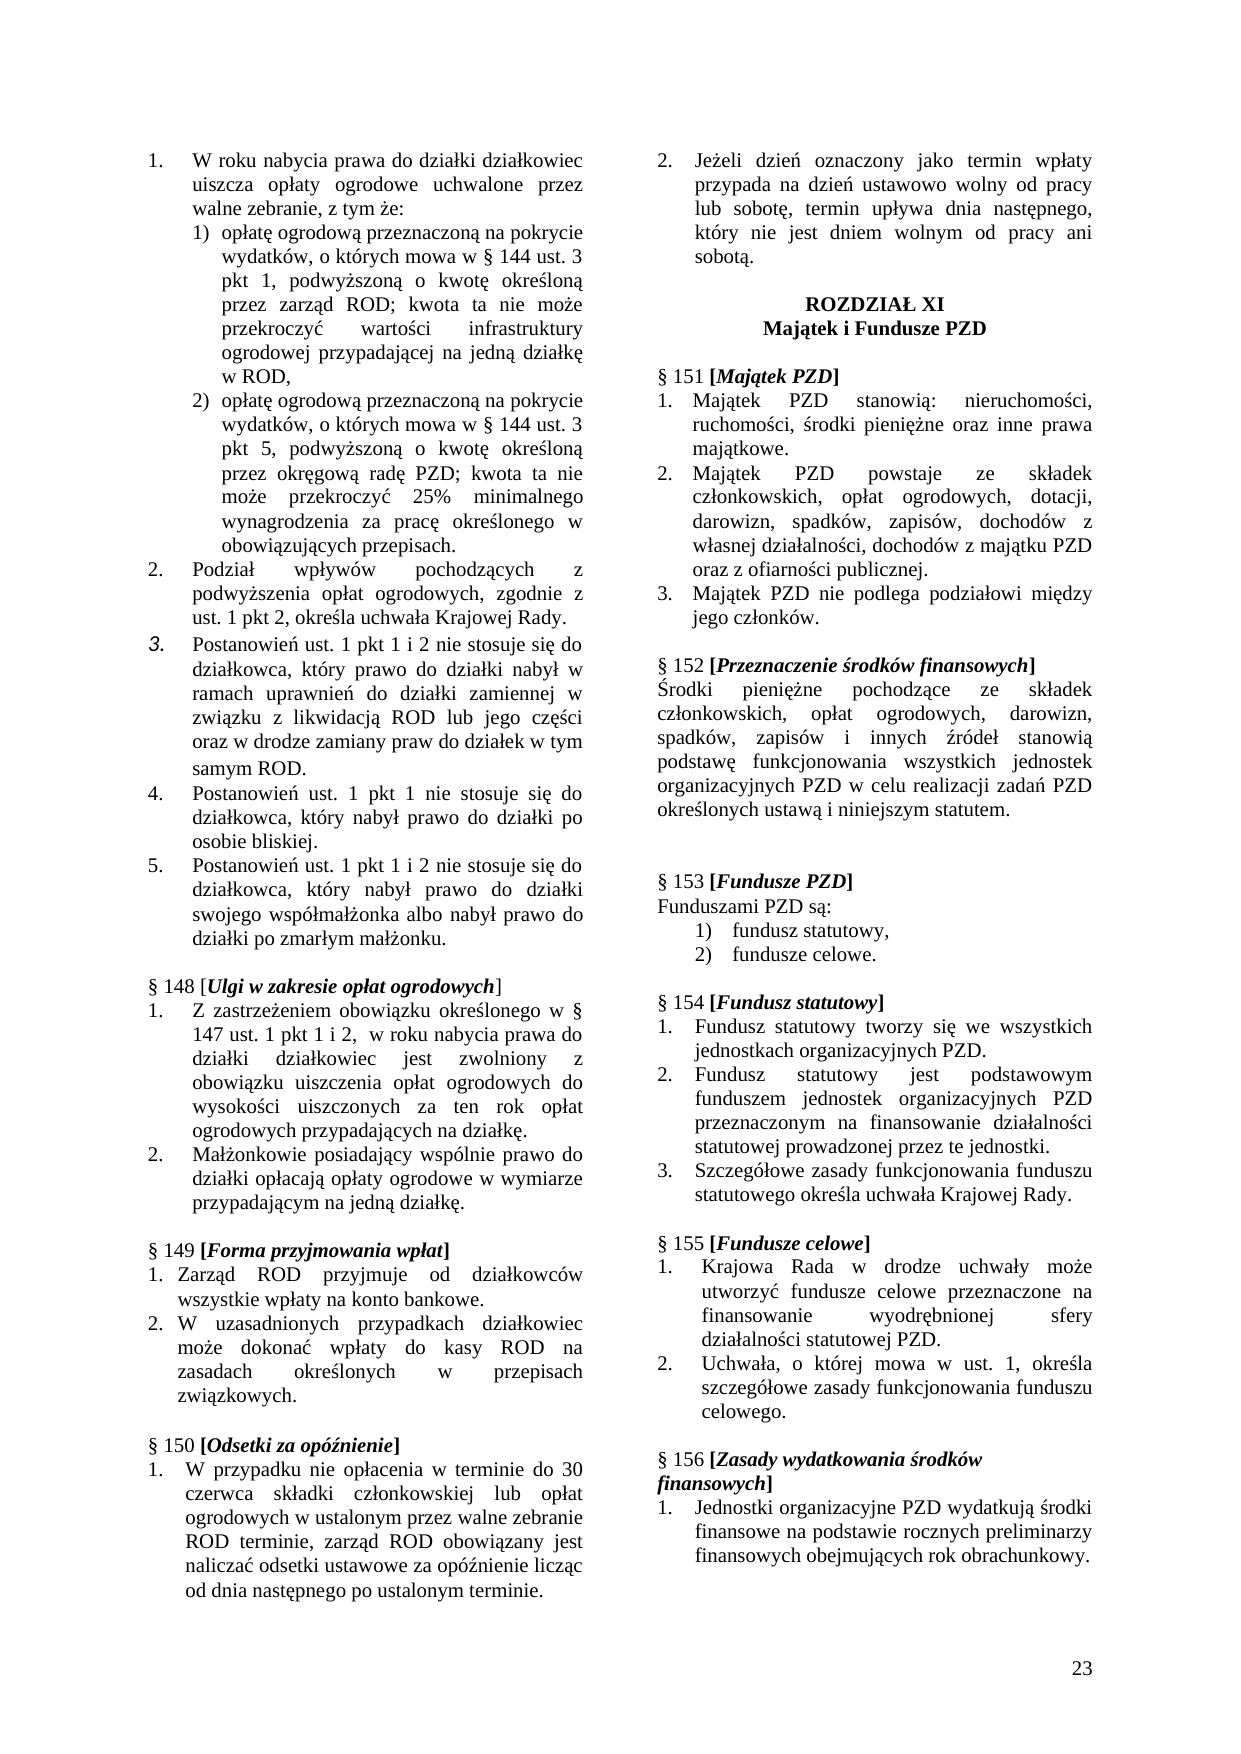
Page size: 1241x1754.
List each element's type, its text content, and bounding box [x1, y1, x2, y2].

list W uzasadnionych przypadkach działkowiec może dokonać wpłaty do kasy ROD na zasadach określonych w przepisach związkowych. [148, 1311, 583, 1407]
list Jednostki organizacyjne PZD wydatkują środki finansowe na podstawie rocznych preliminarzy finansowych obejmujących rok obrachunkowy. [657, 1495, 1093, 1567]
list Majątek PZD nie podlega podziałowi między jego członków. [657, 581, 1093, 629]
text § 155 [Fundusze celowe] [657, 1230, 1093, 1254]
list Szczegółowe zasady funkcjonowania funduszu statutowego określa uchwała Krajowej Rady. [657, 1158, 1093, 1206]
text § 156 [Zasady wydatkowania środków finansowych] [657, 1447, 1093, 1495]
list Postanowień ust. 1 pkt 1 i 2 nie stosuje się do działkowca, który prawo do działki nabył w ramach uprawnień do działki zamiennej w związku z likwidacją ROD lub jego części oraz w drodze zamiany praw do działek w tym samym ROD. [148, 629, 583, 781]
text § 150 [Odsetki za opóźnienie] [148, 1433, 583, 1457]
text § 154 [Fundusz statutowy] [657, 990, 1093, 1014]
text § 151 [Majątek PZD] [657, 364, 1093, 388]
list W roku nabycia prawa do działki działkowiec uiszcza opłaty ogrodowe uchwalone przez walne zebranie, z tym że: [148, 148, 583, 220]
list fundusz statutowy, [694, 918, 1093, 942]
list Zarząd ROD przyjmuje od działkowców wszystkie wpłaty na konto bankowe. [148, 1262, 583, 1311]
list opłatę ogrodową przeznaczoną na pokrycie wydatków, o których mowa w § 144 ust. 3 pkt 1, podwyższoną o kwotę określoną przez zarząd ROD; kwota ta nie może przekroczyć wartości infrastruktury ogrodowej przypadającej na jedną działkę w ROD, [192, 220, 583, 388]
text § 153 [Fundusze PZD] [657, 869, 1093, 893]
text Środki pieniężne pochodzące ze składek członkowskich, opłat ogrodowych, darowizn, spadków, zapisów i innych źródeł stanowią podstawę funkcjonowania wszystkich jednostek organizacyjnych PZD w celu realizacji zadań PZD określonych ustawą i niniejszym statutem. [657, 677, 1093, 821]
list Majątek PZD powstaje ze składek członkowskich, opłat ogrodowych, dotacji, darowizn, spadków, zapisów, dochodów z własnej działalności, dochodów z majątku PZD oraz z ofiarności publicznej. [657, 460, 1093, 581]
list Małżonkowie posiadający wspólnie prawo do działki opłacają opłaty ogrodowe w wymiarze przypadającym na jedną działkę. [148, 1142, 583, 1214]
text ROZDZIAŁ XI [657, 292, 1093, 316]
list Krajowa Rada w drodze uchwały może utworzyć fundusze celowe przeznaczone na finansowanie wyodrębnionej sfery działalności statutowej PZD. [657, 1254, 1093, 1351]
list Uchwała, o której mowa w ust. 1, określa szczegółowe zasady funkcjonowania funduszu celowego. [657, 1351, 1093, 1423]
list Fundusz statutowy tworzy się we wszystkich jednostkach organizacyjnych PZD. [657, 1014, 1093, 1062]
text 2. Jeżeli dzień oznaczony jako termin wpłaty przypada na dzień ustawowo wolny od pracy lub sobotę, termin upływa dnia następnego, który nie jest dniem wolnym od pracy ani sobotą. [657, 148, 1093, 268]
list opłatę ogrodową przeznaczoną na pokrycie wydatków, o których mowa w § 144 ust. 3 pkt 5, podwyższoną o kwotę określoną przez okręgową radę PZD; kwota ta nie może przekroczyć 25% minimalnego wynagrodzenia za pracę określonego w obowiązujących przepisach. [192, 388, 583, 557]
text § 148 [Ulgi w zakresie opłat ogrodowych] [148, 974, 583, 998]
list Postanowień ust. 1 pkt 1 i 2 nie stosuje się do działkowca, który nabył prawo do działki swojego współmałżonka albo nabył prawo do działki po zmarłym małżonku. [148, 853, 583, 949]
list Majątek PZD stanowią: nieruchomości, ruchomości, środki pieniężne oraz inne prawa majątkowe. [657, 388, 1093, 460]
text Funduszami PZD są: [657, 893, 1093, 918]
text § 152 [Przeznaczenie środków finansowych] [657, 653, 1093, 677]
list Z zastrzeżeniem obowiązku określonego w § 147 ust. 1 pkt 1 i 2, w roku nabycia prawa do działki działkowiec jest zwolniony z obowiązku uiszczenia opłat ogrodowych do wysokości uiszczonych za ten rok opłat ogrodowych przypadających na działkę. [148, 998, 583, 1142]
list Postanowień ust. 1 pkt 1 nie stosuje się do działkowca, który nabył prawo do działki po osobie bliskiej. [148, 781, 583, 853]
text 1. W przypadku nie opłacenia w terminie do 30 czerwca składki członkowskiej lub opłat ogrodowych w ustalonym przez walne zebranie ROD terminie, zarząd ROD obowiązany jest naliczać odsetki ustawowe za opóźnienie licząc od dnia następnego po ustalonym terminie. [148, 1457, 583, 1602]
list fundusze celowe. [694, 942, 1093, 966]
list Podział wpływów pochodzących z podwyższenia opłat ogrodowych, zgodnie z ust. 1 pkt 2, określa uchwała Krajowej Rady. [148, 557, 583, 629]
list Fundusz statutowy jest podstawowym funduszem jednostek organizacyjnych PZD przeznaczonym na finansowanie działalności statutowej prowadzonej przez te jednostki. [657, 1062, 1093, 1158]
text Majątek i Fundusze PZD [657, 316, 1093, 340]
text § 149 [Forma przyjmowania wpłat] [148, 1238, 583, 1262]
